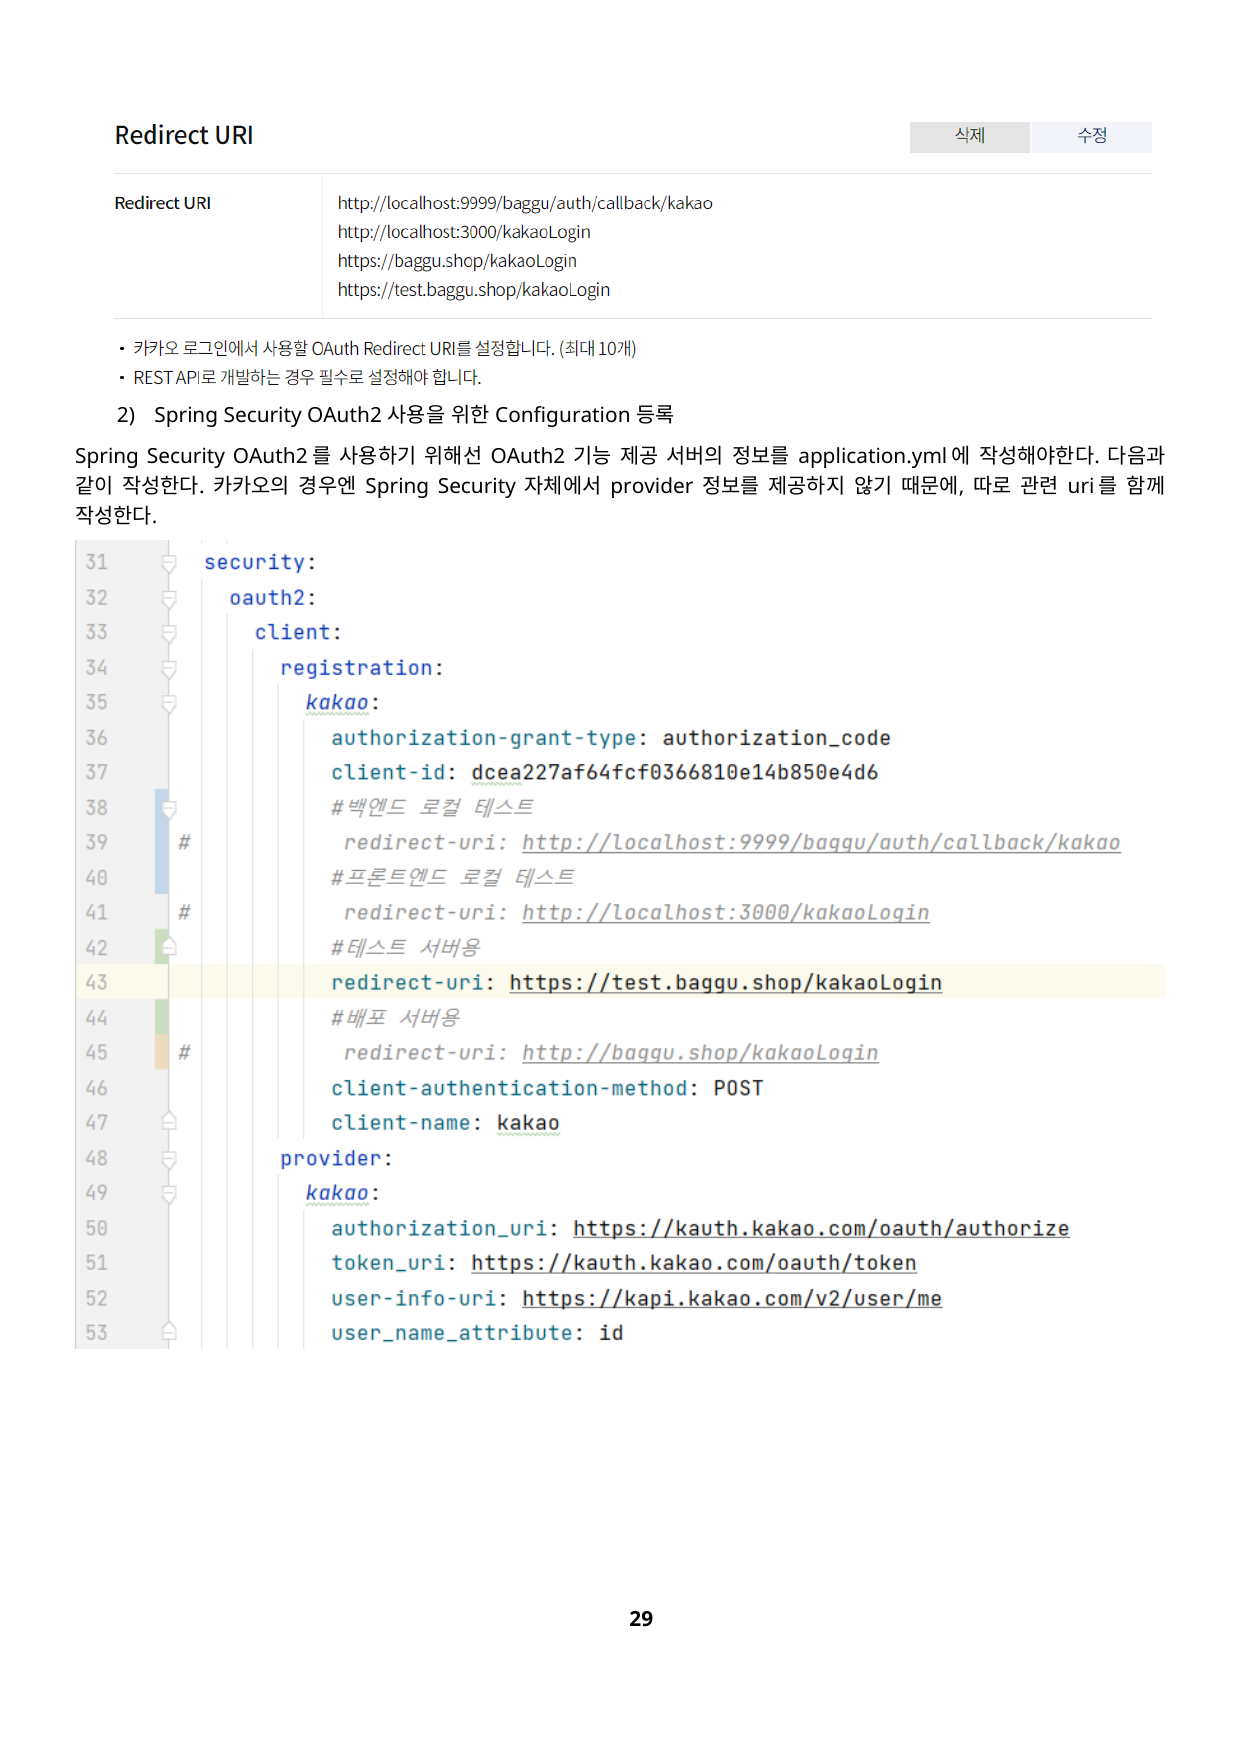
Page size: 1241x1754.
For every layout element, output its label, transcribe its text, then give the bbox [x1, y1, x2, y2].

text Spring Security OAuth2를 사용하기 위해선 OAuth2 기능 제공 서버의 정보를 application.yml에 작성해야한다. 다음과 같이 작성한다. 카카오의 경우엔 Spring Security 자체에서 provider 정보를 제공하지 않기 때문에, 따로 관련 uri를 함께 작성한다. [75, 439, 1165, 530]
list Spring Security OAuth2 사용을 위한 Configuration 등록 [117, 398, 1165, 428]
picture [75, 540, 1166, 1349]
picture [75, 122, 1166, 388]
